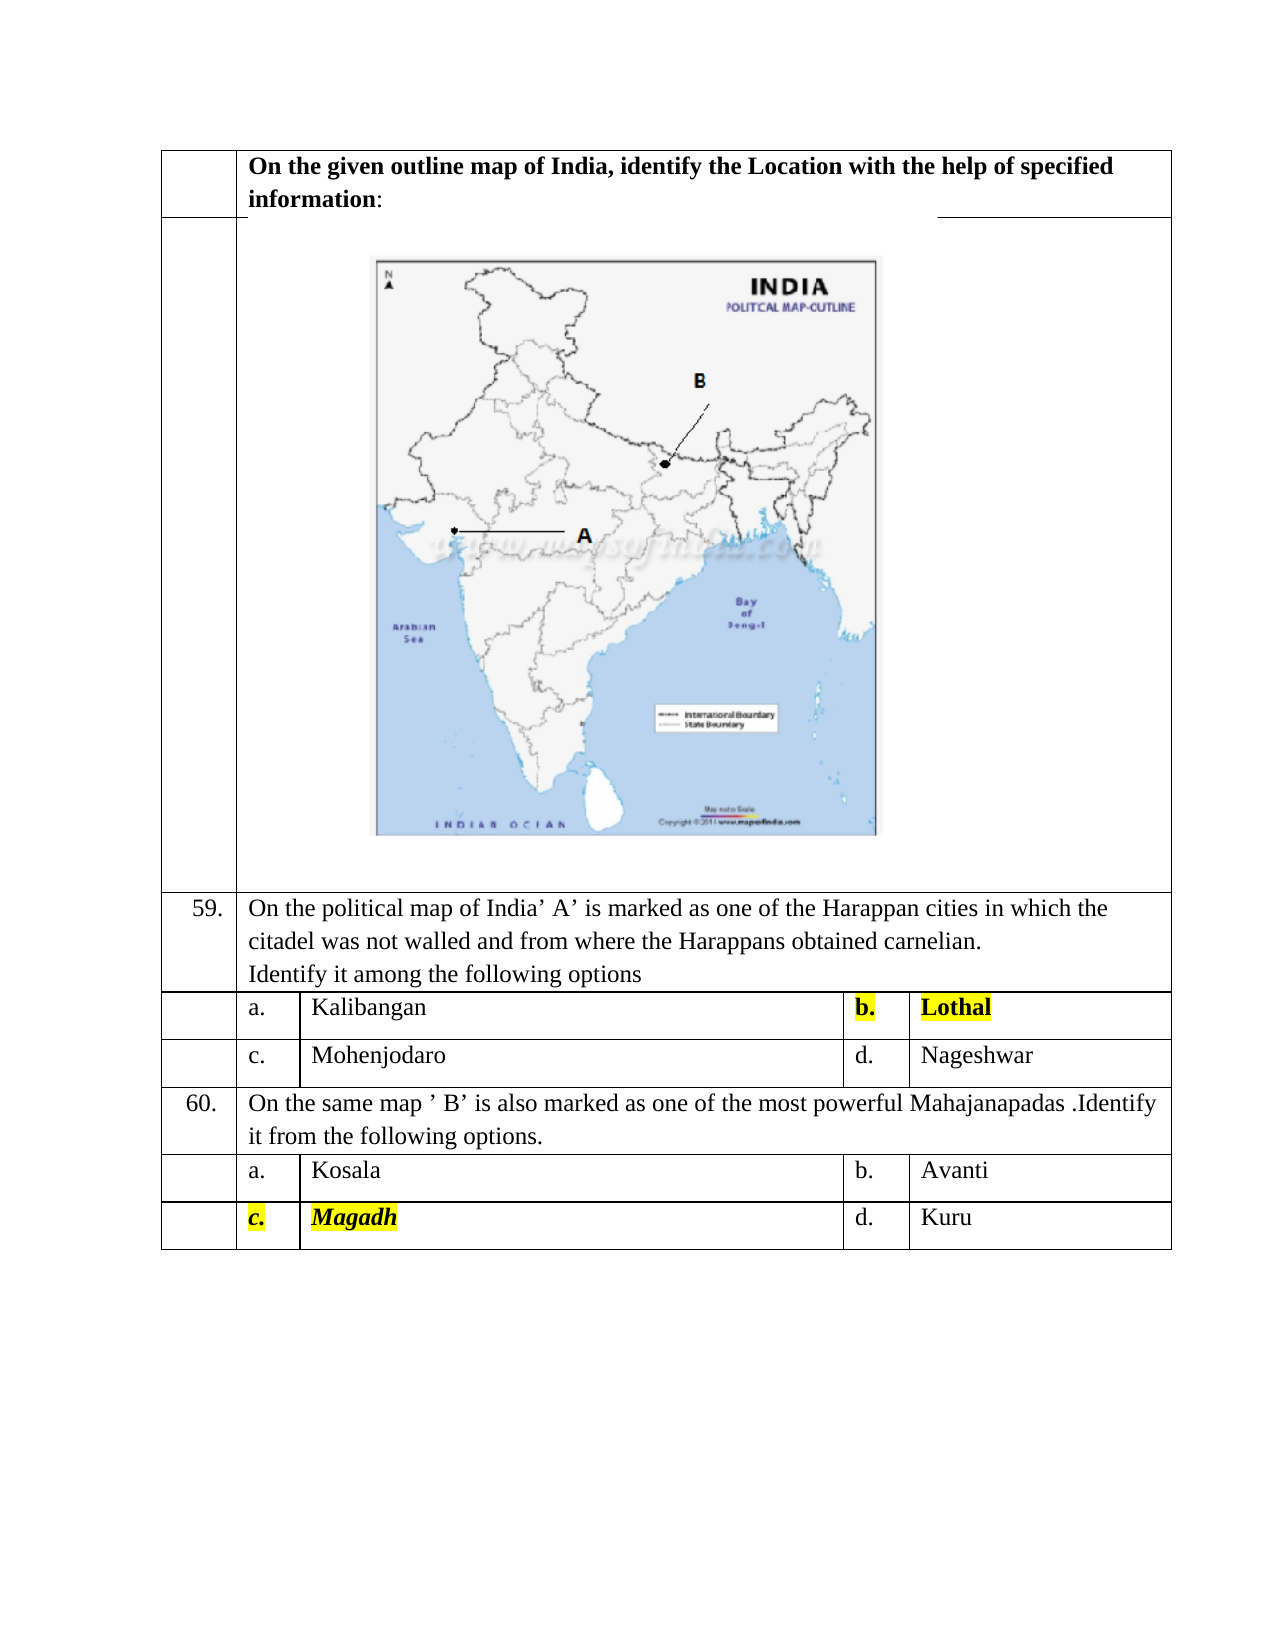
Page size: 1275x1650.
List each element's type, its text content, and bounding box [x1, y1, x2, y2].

table_cell b. [844, 1155, 909, 1201]
table_cell a. [237, 1155, 299, 1201]
table_cell [162, 151, 236, 217]
table_cell a. [237, 993, 299, 1039]
table_cell Kuru [910, 1203, 1171, 1249]
table_cell On the given outline map of India, identify the Location with the help of specified information: [237, 151, 1171, 217]
table_cell [162, 218, 236, 892]
table_cell 59. [162, 893, 236, 991]
table_cell Magadh [301, 1203, 843, 1249]
table_cell [162, 1203, 236, 1249]
table_cell [162, 1155, 236, 1201]
table_cell c. [237, 1203, 299, 1249]
table_cell b. [844, 993, 909, 1039]
table_cell Kalibangan [301, 993, 843, 1039]
table_cell On the political map of India’ A’ is marked as one of the Harappan cities in which the citadel was not walled and from where the Harappans obtained carnelian. Identify it among the following options [237, 893, 1171, 991]
table_cell Kosala [301, 1155, 843, 1201]
picture [248, 217, 938, 888]
table_cell Mohenjodaro [301, 1040, 843, 1087]
table_cell d. [844, 1203, 909, 1249]
table_cell [162, 993, 236, 1039]
table_cell 60. [162, 1088, 236, 1154]
table_cell c. [237, 1040, 299, 1087]
table_cell Avanti [910, 1155, 1171, 1201]
table_cell [162, 1040, 236, 1087]
table_cell On the same map ’ B’ is also marked as one of the most powerful Mahajanapadas .Identify it from the following options. [237, 1088, 1171, 1154]
table_cell Nageshwar [910, 1040, 1171, 1087]
table_cell Lothal [910, 993, 1171, 1039]
table_cell d. [844, 1040, 909, 1087]
table_cell [237, 218, 1171, 892]
